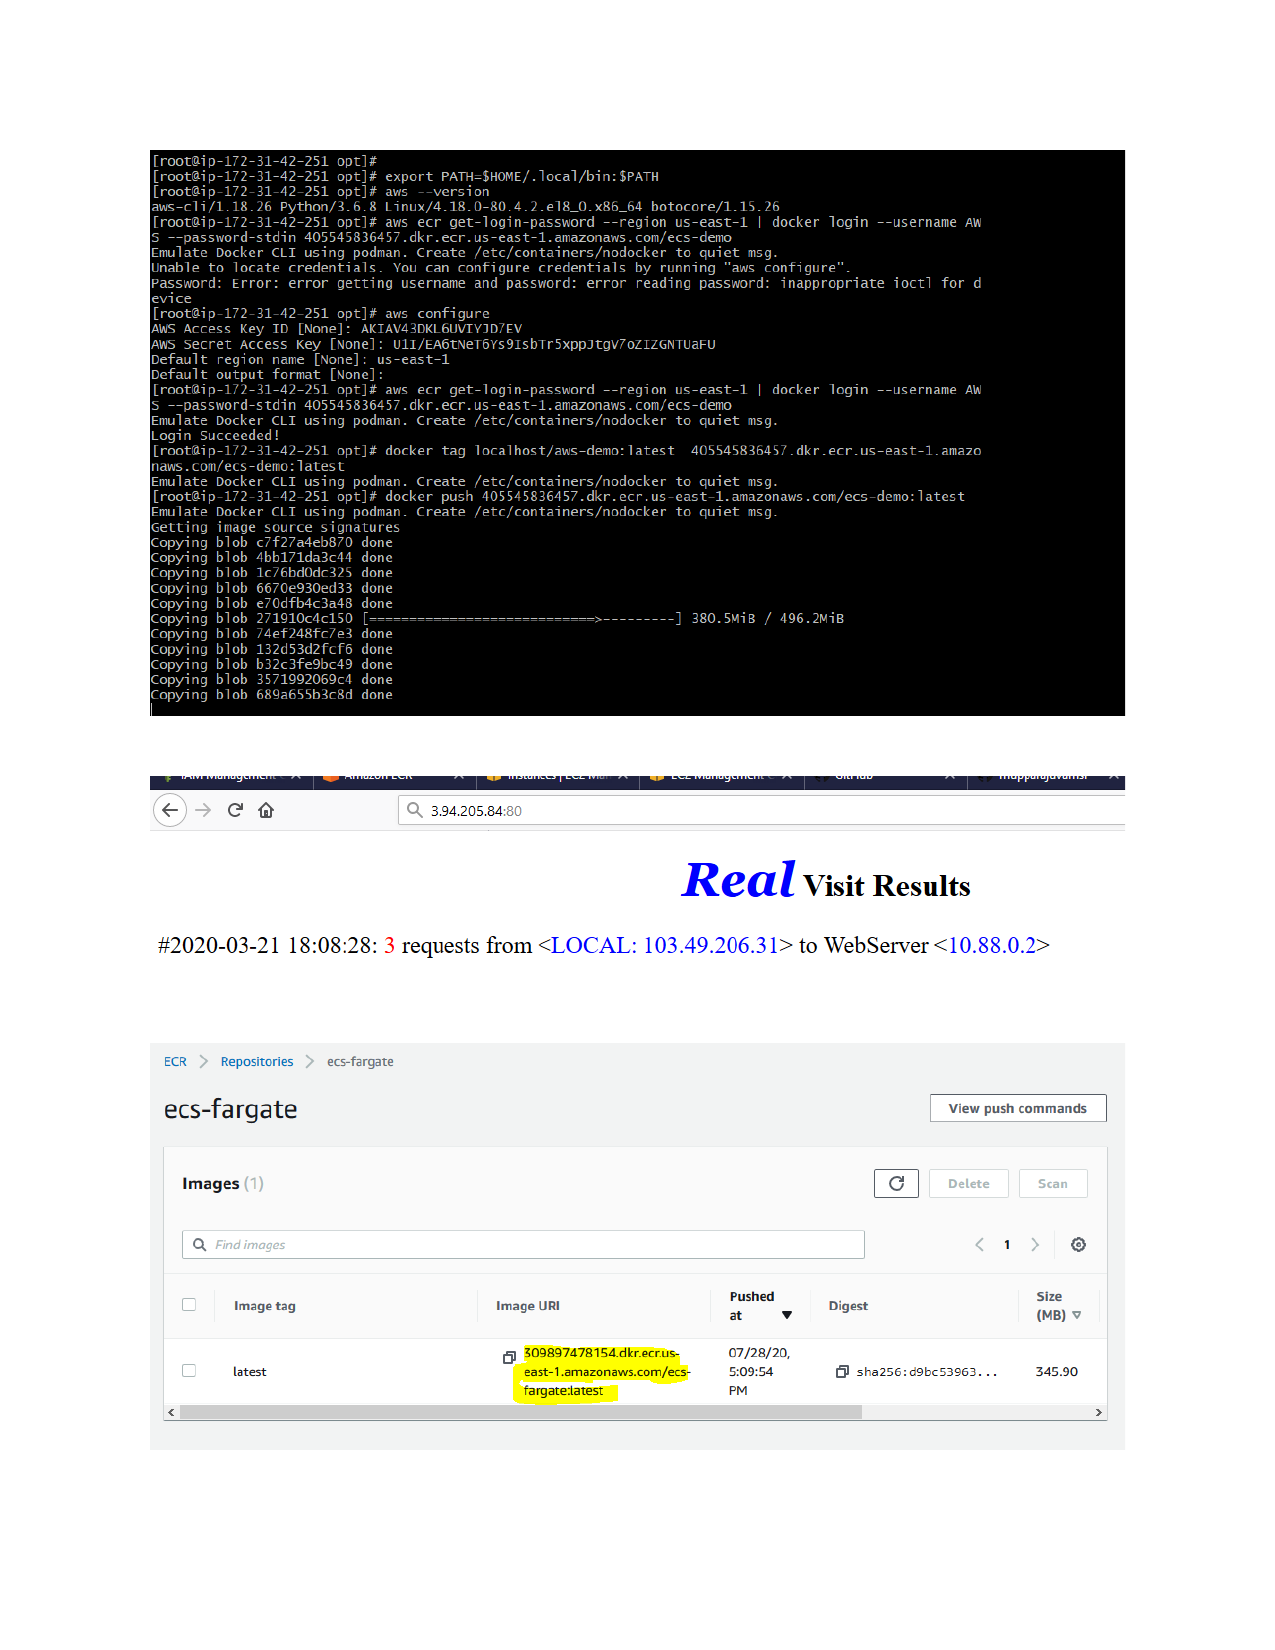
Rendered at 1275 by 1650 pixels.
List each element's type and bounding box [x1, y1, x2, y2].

picture [150, 1043, 1125, 1450]
picture [150, 150, 1125, 716]
picture [150, 776, 1125, 983]
